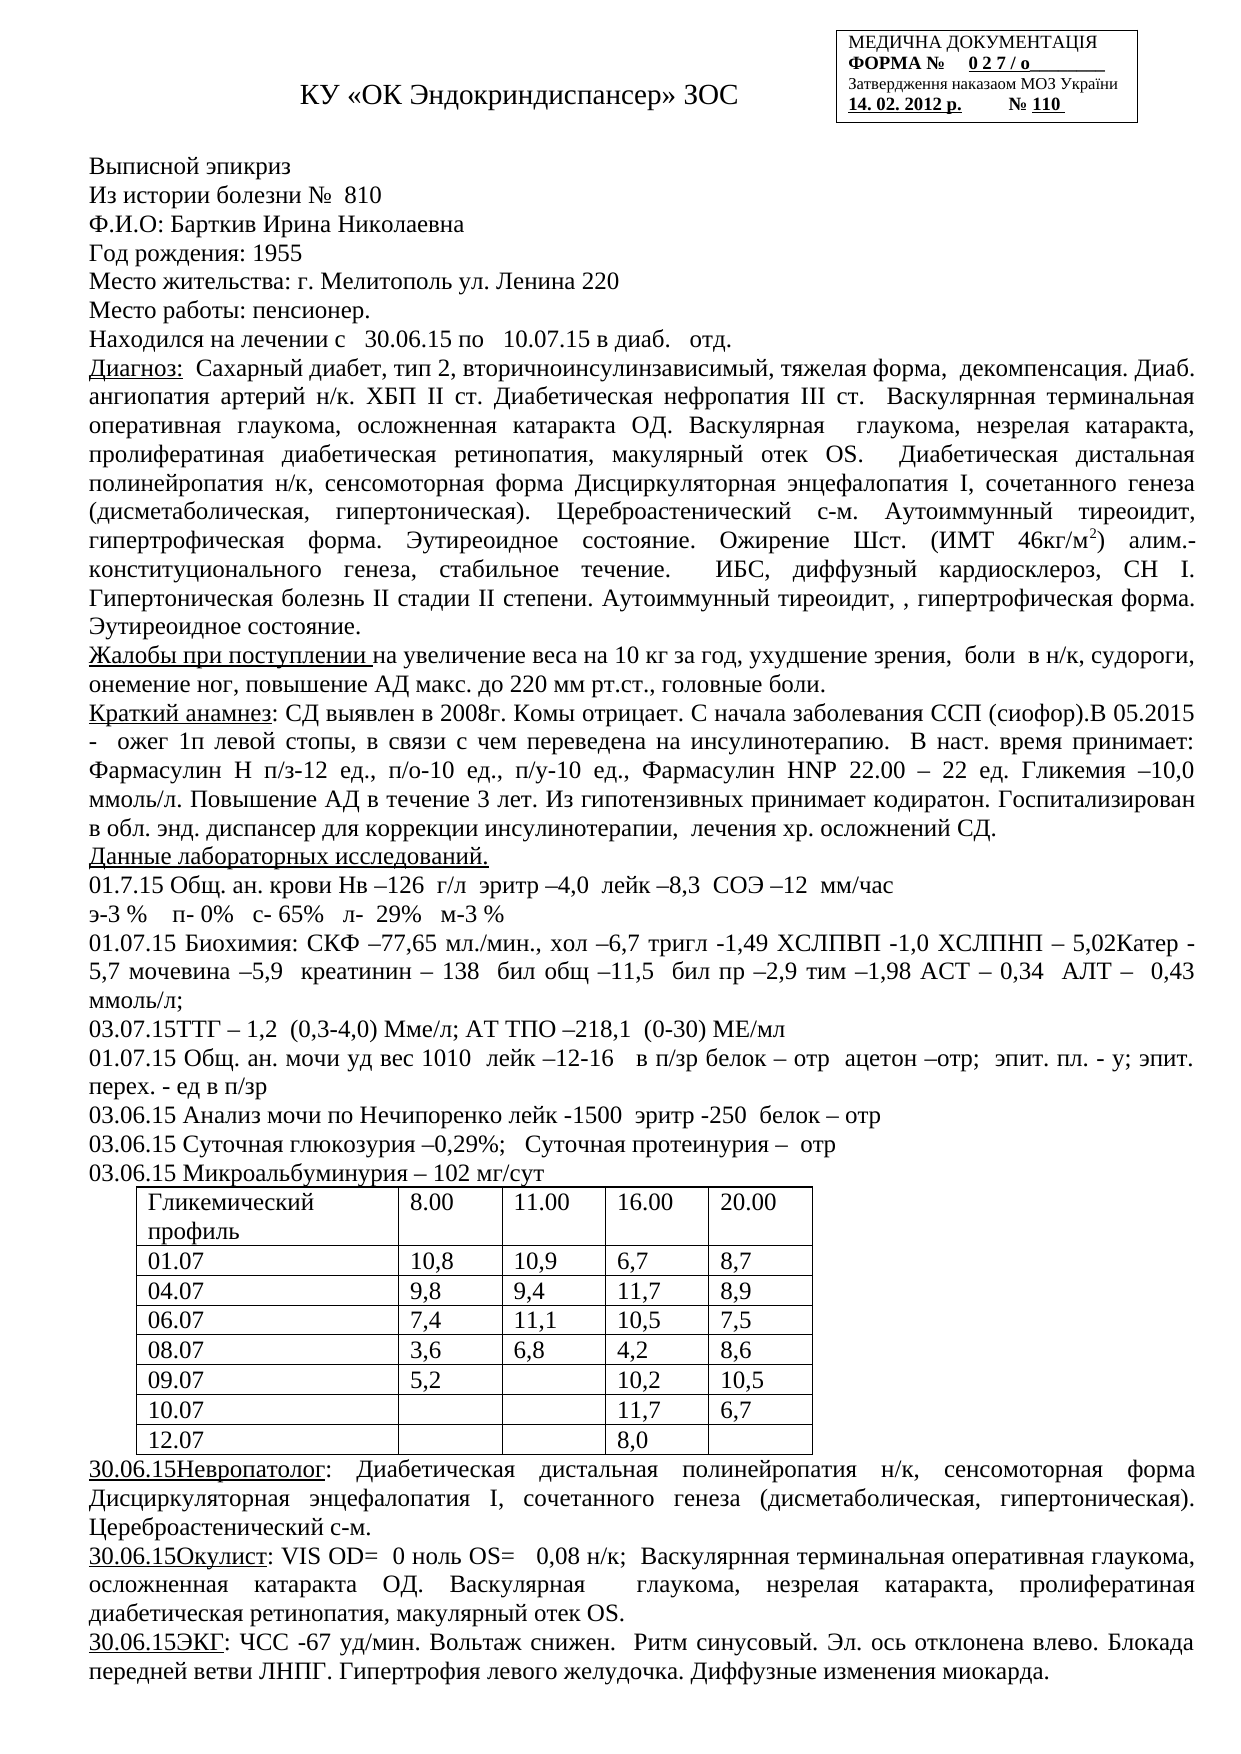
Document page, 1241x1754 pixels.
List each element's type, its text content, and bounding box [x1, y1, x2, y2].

text Жалобы при поступлении на увеличение веса на 10 кг за год, ухудшение зрения, боли в н/к, судороги, онемение ног, повышение АД макс. до 220 мм рт.ст., головные боли. [89, 640, 1196, 698]
table_cell 09.07 [137, 1365, 398, 1394]
text 30.06.15Невропатолог: Диабетическая дистальная полинейропатия н/к, сенсомоторная форма Дисциркуляторная энцефалопатия I, сочетанного генеза (дисметаболическая, гипертоническая). Цереброастенический с-м. [89, 1454, 1196, 1541]
table_cell 10,9 [503, 1246, 605, 1275]
text 30.06.15Окулист: VIS OD= 0 ноль OS= 0,08 н/к; Васкулярнная терминальная оперативная глаукома, осложненная катаракта ОД. Васкулярная глаукома, незрелая катаракта, пролифератиная диабетическая ретинопатия, макулярный отек OS. [89, 1541, 1196, 1627]
table_cell [399, 1395, 502, 1424]
table_cell 6,8 [503, 1335, 605, 1364]
table_cell 10,5 [709, 1365, 812, 1394]
table_cell 06.07 [137, 1306, 398, 1334]
text 03.06.15 Суточная глюкозурия –0,29%; Суточная протеинурия – отр [89, 1129, 1196, 1158]
table_cell [709, 1425, 812, 1453]
table_cell 5,2 [399, 1365, 502, 1394]
table_cell 7,4 [399, 1306, 502, 1334]
table_cell 3,6 [399, 1335, 502, 1364]
table_cell 4,2 [606, 1335, 708, 1364]
subtitle Выписной эпикриз [89, 151, 1202, 180]
subtitle 01.07.15 Общ. ан. мочи уд вес 1010 лейк –12-16 в п/зр белок – отр ацетон –отр; эпит. пл. - у; эпит. перех. - ед в п/зр [89, 1043, 1196, 1100]
table_header 16.00 [606, 1188, 708, 1245]
text 03.07.15ТТГ – 1,2 (0,3-4,0) Мме/л; АТ ТПО –218,1 (0-30) МЕ/мл [89, 1014, 1196, 1043]
subtitle Из истории болезни № 810 [89, 180, 1196, 209]
table_cell [503, 1365, 605, 1394]
text 30.06.15ЭКГ: ЧСС -67 уд/мин. Вольтаж снижен. Ритм синусовый. Эл. ось отклонена влево. Блокада передней ветви ЛНПГ. Гипертрофия левого желудочка. Диффузные изменения миокарда. [89, 1627, 1196, 1684]
table_cell 12.07 [137, 1425, 398, 1453]
text Диагноз: Сахарный диабет, тип 2, вторичноинсулинзависимый, тяжелая форма, декомпенсация. Диаб. ангиопатия артерий н/к. ХБП II ст. Диабетическая нефропатия III ст. Васкулярнная терминальная оперативная глаукома, осложненная катаракта ОД. Васкулярная глаукома, незрелая катаракта, пролифератиная диабетическая ретинопатия, макулярный отек OS. Диабетическая дистальная полинейропатия н/к, сенсомоторная форма Дисциркуляторная энцефалопатия I, сочетанного генеза (дисметаболическая, гипертоническая). Цереброастенический с-м. Аутоиммунный тиреоидит, гипертрофическая форма. Эутиреоидное состояние. Ожирение Шст. (ИМТ 46кг/м2) алим.-конституционального генеза, стабильное течение. ИБС, диффузный кардиосклероз, СН I. Гипертоническая болезнь II стадии II степени. Аутоиммунный тиреоидит, , гипертрофическая форма. Эутиреоидное состояние. [89, 353, 1196, 640]
text Год рождения: 1955 [89, 238, 1196, 266]
text 01.07.15 Биохимия: СКФ –77,65 мл./мин., хол –6,7 тригл -1,49 ХСЛПВП -1,0 ХСЛПНП – 5,02Катер -5,7 мочевина –5,9 креатинин – 138 бил общ –11,5 бил пр –2,9 тим –1,98 АСТ – 0,34 АЛТ – 0,43 ммоль/л; [89, 928, 1196, 1014]
table_cell 9,4 [503, 1276, 605, 1304]
table_cell 10,5 [606, 1306, 708, 1334]
table_cell [399, 1425, 502, 1453]
table_cell 01.07 [137, 1246, 398, 1275]
table_cell 8,7 [709, 1246, 812, 1275]
text Находился на лечении с 30.06.15 по 10.07.15 в диаб. отд. [89, 324, 1196, 353]
text Краткий анамнез: СД выявлен в 2008г. Комы отрицает. С начала заболевания ССП (сиофор).В 05.2015 - ожег 1п левой стопы, в связи с чем переведена на инсулинотерапию. В наст. время принимает: Фармасулин Н п/з-12 ед., п/о-10 ед., п/у-10 ед., Фармасулин НNР 22.00 – 22 ед. Гликемия –10,0 ммоль/л. Повышение АД в течение 3 лет. Из гипотензивных принимает кодиратон. Госпитализирован в обл. энд. диспансер для коррекции инсулинотерапии, лечения хр. осложнений СД. [89, 698, 1196, 841]
subtitle Ф.И.О: Барткив Ирина Николаевна [89, 209, 1196, 238]
table_cell 08.07 [137, 1335, 398, 1364]
table_cell 6,7 [709, 1395, 812, 1424]
table_cell 10,8 [399, 1246, 502, 1275]
table_cell 11,7 [606, 1395, 708, 1424]
table_cell 6,7 [606, 1246, 708, 1275]
text Место работы: пенсионер. [89, 295, 1196, 324]
table_cell 8,9 [709, 1276, 812, 1304]
table_cell [503, 1425, 605, 1453]
text 01.7.15 Общ. ан. крови Нв –126 г/л эритр –4,0 лейк –8,3 СОЭ –12 мм/час [89, 870, 1196, 899]
text э-3 % п- 0% с- 65% л- 29% м-3 % [89, 899, 1196, 928]
subtitle 03.06.15 Микроальбуминурия – 102 мг/сут [89, 1158, 1196, 1186]
table_header 8.00 [399, 1188, 502, 1245]
text 03.06.15 Анализ мочи по Нечипоренко лейк -1500 эритр -250 белок – отр [89, 1100, 1196, 1129]
table_cell 8,0 [606, 1425, 708, 1453]
table_cell 9,8 [399, 1276, 502, 1304]
table_cell [503, 1395, 605, 1424]
table_cell 10,2 [606, 1365, 708, 1394]
table_header 11.00 [503, 1188, 605, 1245]
table_cell 8,6 [709, 1335, 812, 1364]
table_cell 04.07 [137, 1276, 398, 1304]
table_header Гликемический профиль [137, 1188, 398, 1245]
table_cell 11,7 [606, 1276, 708, 1304]
table_cell 10.07 [137, 1395, 398, 1424]
table_cell 7,5 [709, 1306, 812, 1334]
text Данные лабораторных исследований. [89, 841, 1196, 870]
table_header 20.00 [709, 1188, 812, 1245]
text Место жительства: г. Мелитополь ул. Ленина 220 [89, 266, 1196, 295]
table_cell 11,1 [503, 1306, 605, 1334]
